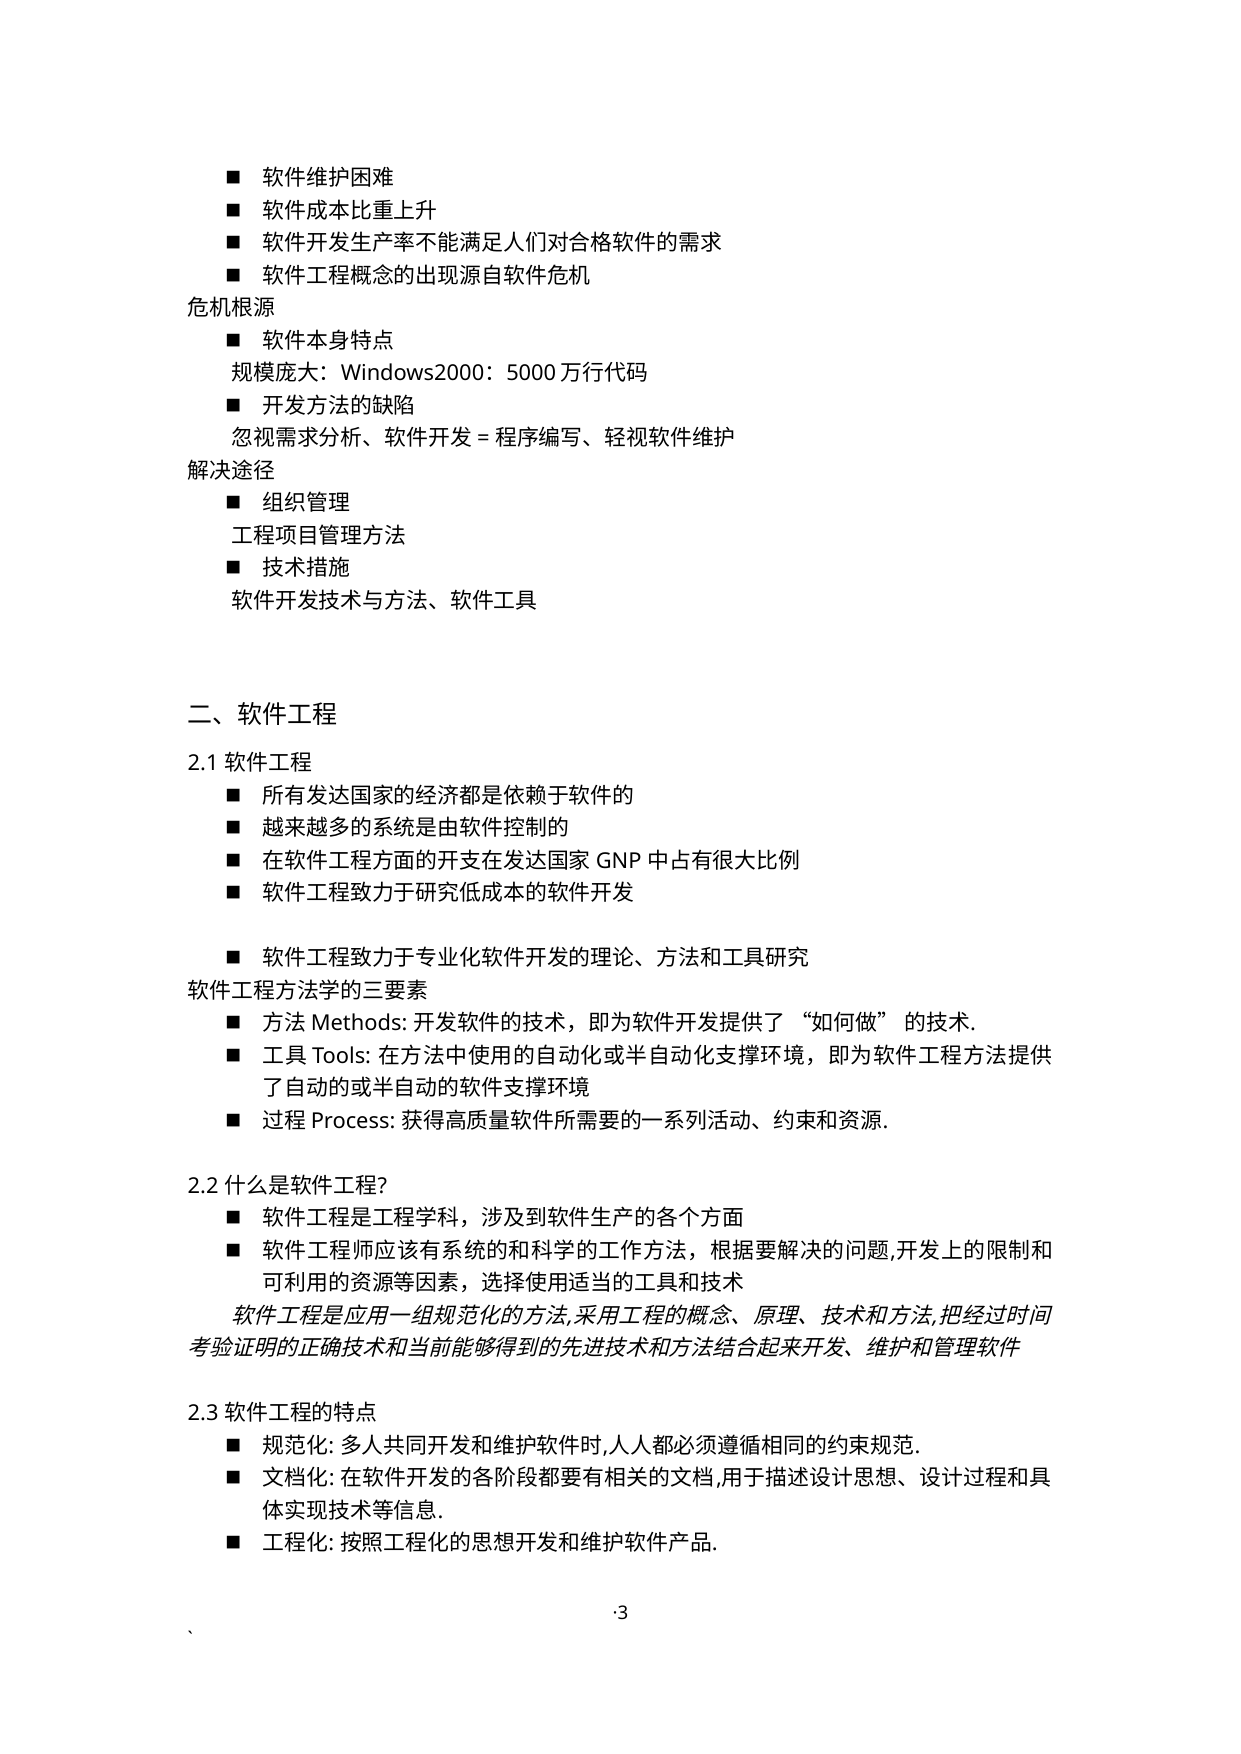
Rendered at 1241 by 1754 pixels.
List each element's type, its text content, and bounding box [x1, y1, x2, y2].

text 二、软件工程 [187, 680, 1053, 745]
list 软件开发生产率不能满足人们对合格软件的需求 [225, 225, 1053, 257]
list 软件工程致力于研究低成本的软件开发 [225, 875, 1053, 907]
list 软件维护困难 [225, 160, 1053, 192]
list 组织管理 [225, 485, 1053, 517]
list 软件工程师应该有系统的和科学的工作方法，根据要解决的问题,开发上的限制和可利用的资源等因素，选择使用适当的工具和技术 [225, 1232, 1053, 1297]
text 2.1 软件工程 [187, 745, 1053, 777]
list 文档化: 在软件开发的各阶段都要有相关的文档,用于描述设计思想、设计过程和具体实现技术等信息. [225, 1460, 1053, 1525]
list 工具Tools: 在方法中使用的自动化或半自动化支撑环境，即为软件工程方法提供了自动的或半自动的软件支撑环境 [225, 1037, 1053, 1102]
list 软件成本比重上升 [225, 192, 1053, 225]
list 软件工程概念的出现源自软件危机 [225, 257, 1053, 290]
text 软件工程是应用一组规范化的方法,采用工程的概念、原理、技术和方法,把经过时间考验证明的正确技术和当前能够得到的先进技术和方法结合起来开发、维护和管理软件 [187, 1297, 1053, 1362]
list 工程化: 按照工程化的思想开发和维护软件产品. [225, 1525, 1053, 1557]
list 方法Methods: 开发软件的技术，即为软件开发提供了 “如何做” 的技术. [225, 1005, 1053, 1037]
list 规范化: 多人共同开发和维护软件时,人人都必须遵循相同的约束规范. [225, 1427, 1053, 1460]
text 忽视需求分析、软件开发 = 程序编写、轻视软件维护 [187, 420, 1053, 452]
list 越来越多的系统是由软件控制的 [225, 810, 1053, 842]
text 危机根源 [187, 290, 1053, 322]
text 2.2 什么是软件工程? [187, 1167, 1053, 1200]
list 技术措施 [225, 550, 1053, 582]
list 开发方法的缺陷 [225, 387, 1053, 420]
text 软件工程方法学的三要素 [187, 972, 1053, 1005]
text 2.3 软件工程的特点 [187, 1395, 1053, 1427]
list 在软件工程方面的开支在发达国家 GNP 中占有很大比例 [225, 842, 1053, 875]
text 软件开发技术与方法、软件工具 [187, 582, 1053, 615]
text 规模庞大：Windows2000：5000万行代码 [187, 355, 1053, 387]
list 所有发达国家的经济都是依赖于软件的 [225, 777, 1053, 810]
list 软件本身特点 [225, 322, 1053, 355]
list 软件工程是工程学科，涉及到软件生产的各个方面 [225, 1200, 1053, 1232]
text 工程项目管理方法 [187, 517, 1053, 550]
list 软件工程致力于专业化软件开发的理论、方法和工具研究 [225, 940, 1053, 972]
text 解决途径 [187, 452, 1053, 485]
list 过程Process: 获得高质量软件所需要的一系列活动、约束和资源. [225, 1102, 1053, 1135]
